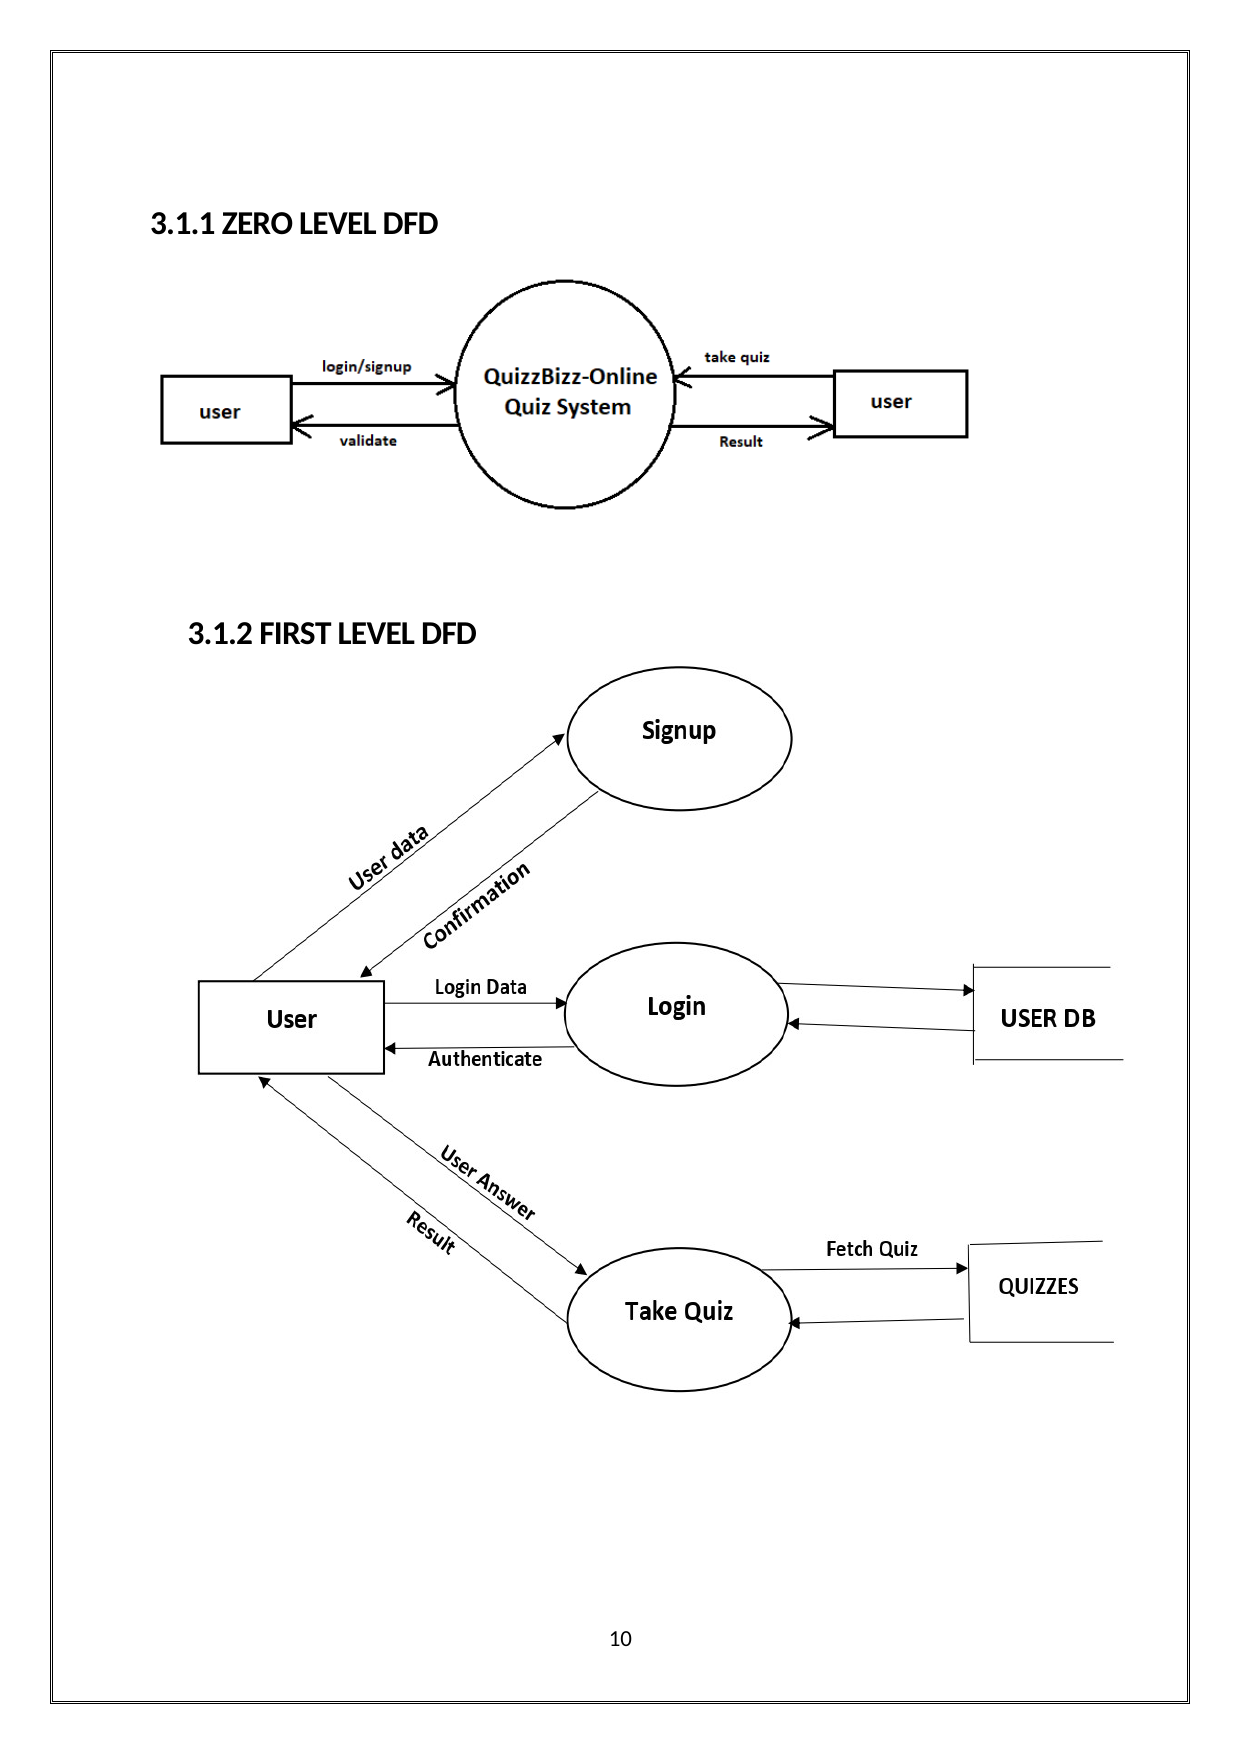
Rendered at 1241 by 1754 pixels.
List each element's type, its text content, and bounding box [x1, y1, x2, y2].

list 3.1.2 FIRST LEVEL DFD [187, 612, 1165, 653]
picture [150, 265, 981, 545]
text 3.1.1 ZERO LEVEL DFD [75, 202, 1165, 243]
picture [187, 658, 1130, 1408]
